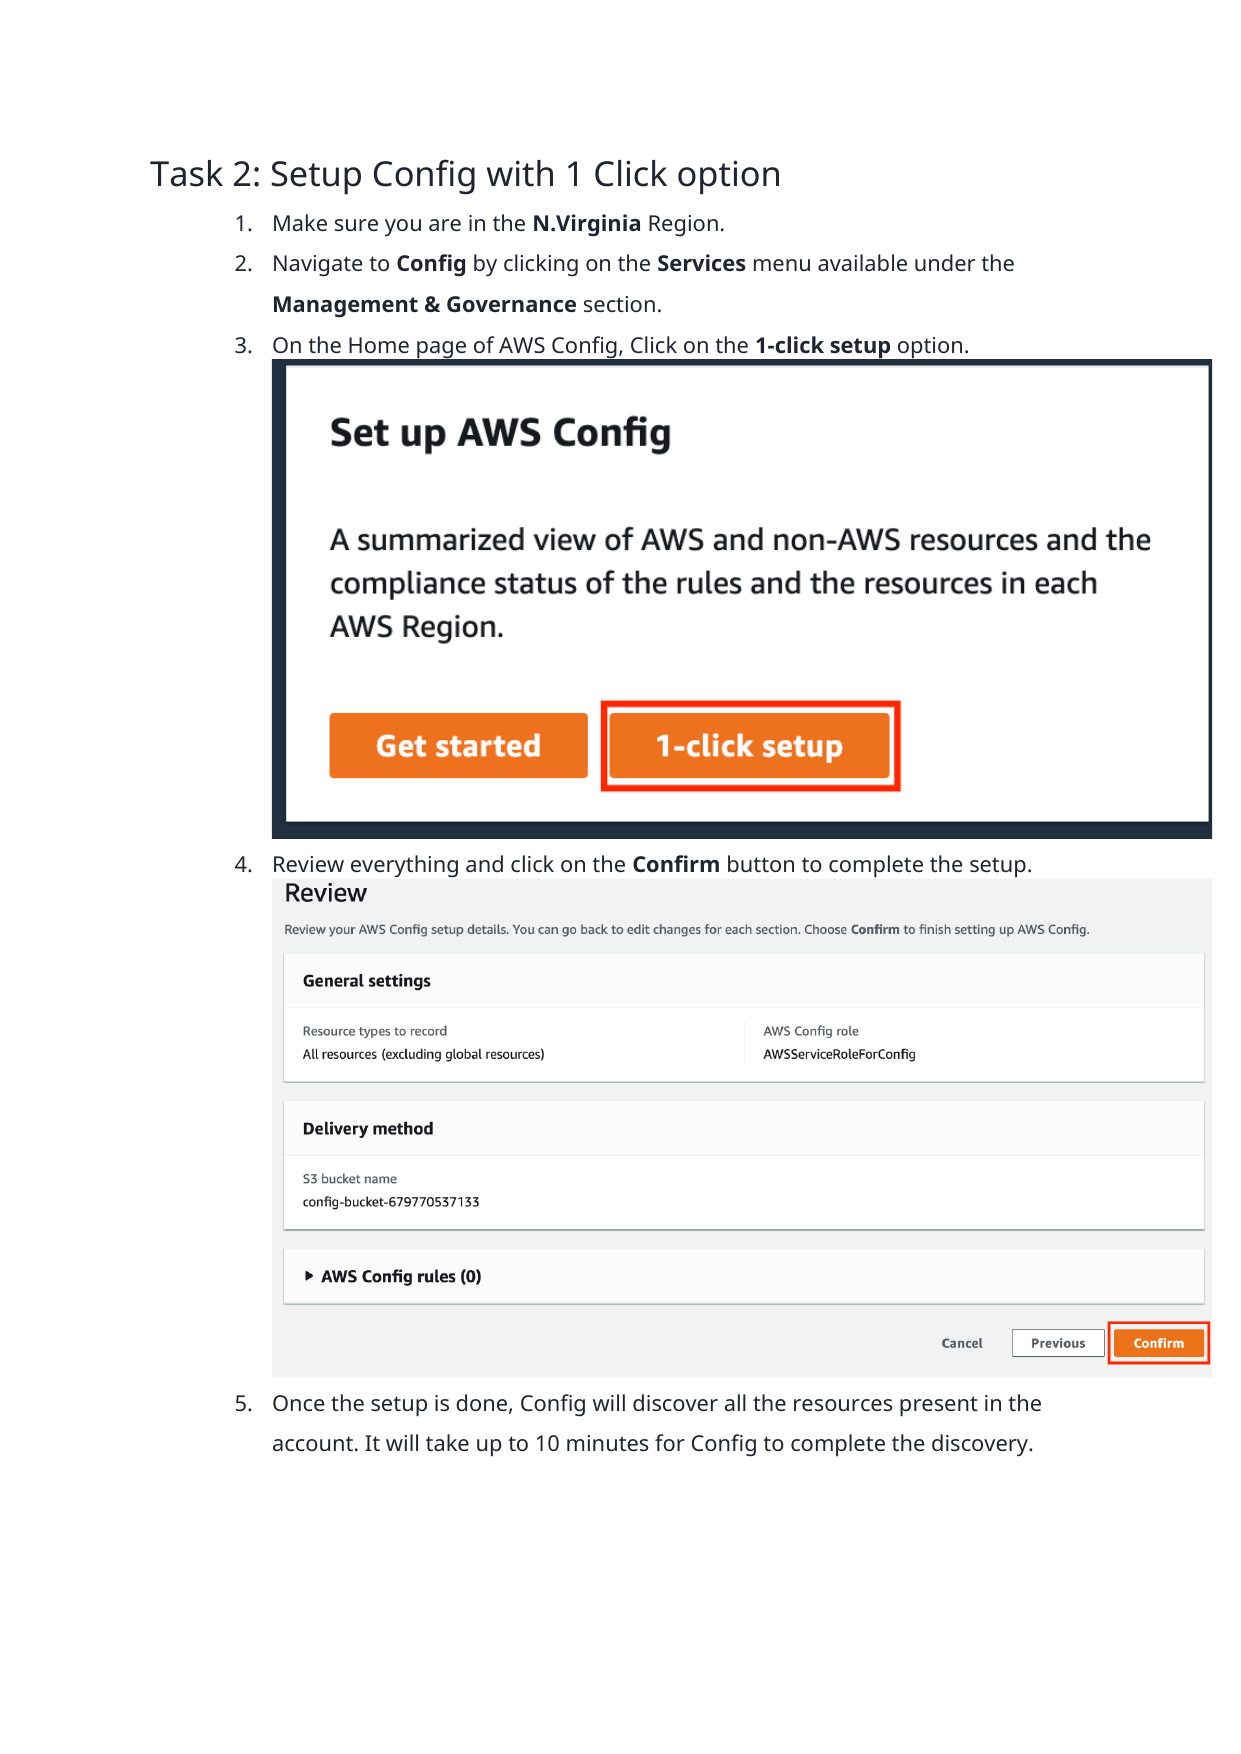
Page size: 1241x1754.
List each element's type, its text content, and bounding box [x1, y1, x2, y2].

picture [271, 879, 1213, 1377]
list Once the setup is done, Config will discover all the resources present in the account. It will take up to 10 minutes for Config to complete the discovery. [234, 1377, 1043, 1458]
list Make sure you are in the N.Virginia Region. [234, 197, 1043, 237]
list Review everything and click on the Confirm button to complete the setup. [234, 838, 1043, 879]
text Task 2: Setup Config with 1 Click option [150, 150, 1090, 197]
list Navigate to Config by clicking on the Services menu available under the Management & Governance section. [234, 237, 1043, 319]
list On the Home page of AWS Config, Click on the 1-click setup option. [234, 319, 1043, 359]
picture [271, 359, 1213, 839]
